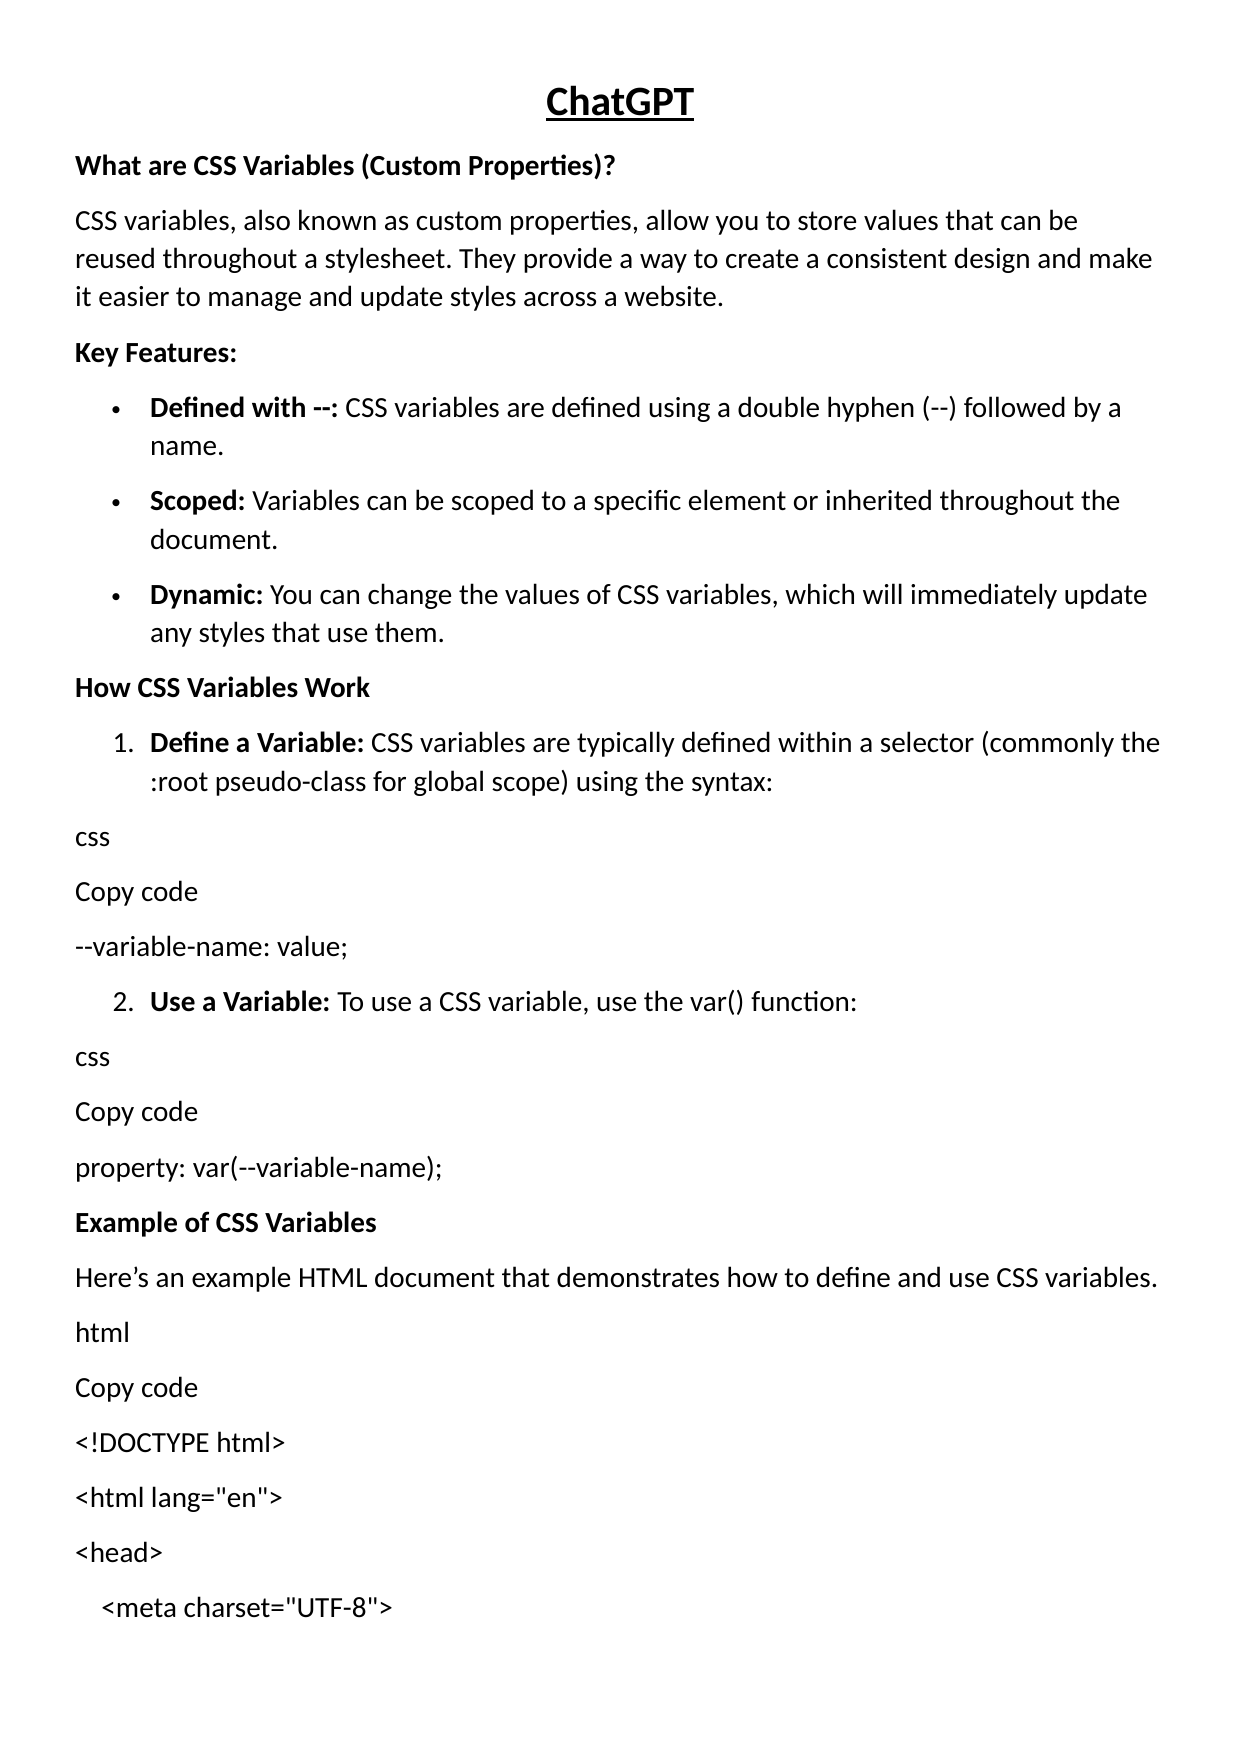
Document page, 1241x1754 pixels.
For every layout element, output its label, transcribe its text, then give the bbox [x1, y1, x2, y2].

text css [75, 1038, 1165, 1074]
list Define a Variable: CSS variables are typically defined within a selector (commonly the :root pseudo-class for global scope) using the syntax: [112, 724, 1165, 798]
list Defined with --: CSS variables are defined using a double hyphen (--) followed by a name. [112, 389, 1165, 463]
text <html lang="en"> [75, 1479, 1165, 1515]
list Dynamic: You can change the values of CSS variables, which will immediately update any styles that use them. [112, 576, 1165, 650]
text <meta charset="UTF-8"> [75, 1589, 1165, 1625]
text CSS variables, also known as custom properties, allow you to store values that can be reused throughout a stylesheet. They provide a way to create a consistent design and make it easier to manage and update styles across a website. [75, 202, 1165, 314]
text Here’s an example HTML document that demonstrates how to define and use CSS variables. [75, 1259, 1165, 1294]
text Copy code [75, 1369, 1165, 1405]
text How CSS Variables Work [75, 669, 1165, 705]
text <head> [75, 1534, 1165, 1570]
list Use a Variable: To use a CSS variable, use the var() function: [112, 983, 1165, 1019]
text Example of CSS Variables [75, 1204, 1165, 1239]
text <!DOCTYPE html> [75, 1424, 1165, 1460]
text What are CSS Variables (Custom Properties)? [75, 147, 1165, 182]
text --variable-name: value; [75, 928, 1165, 964]
list Scoped: Variables can be scoped to a specific element or inherited throughout the document. [112, 482, 1165, 556]
text ChatGPT [75, 75, 1165, 126]
text Copy code [75, 873, 1165, 909]
text Key Features: [75, 334, 1165, 369]
text property: var(--variable-name); [75, 1149, 1165, 1184]
text html [75, 1314, 1165, 1349]
text Copy code [75, 1093, 1165, 1129]
text css [75, 818, 1165, 854]
